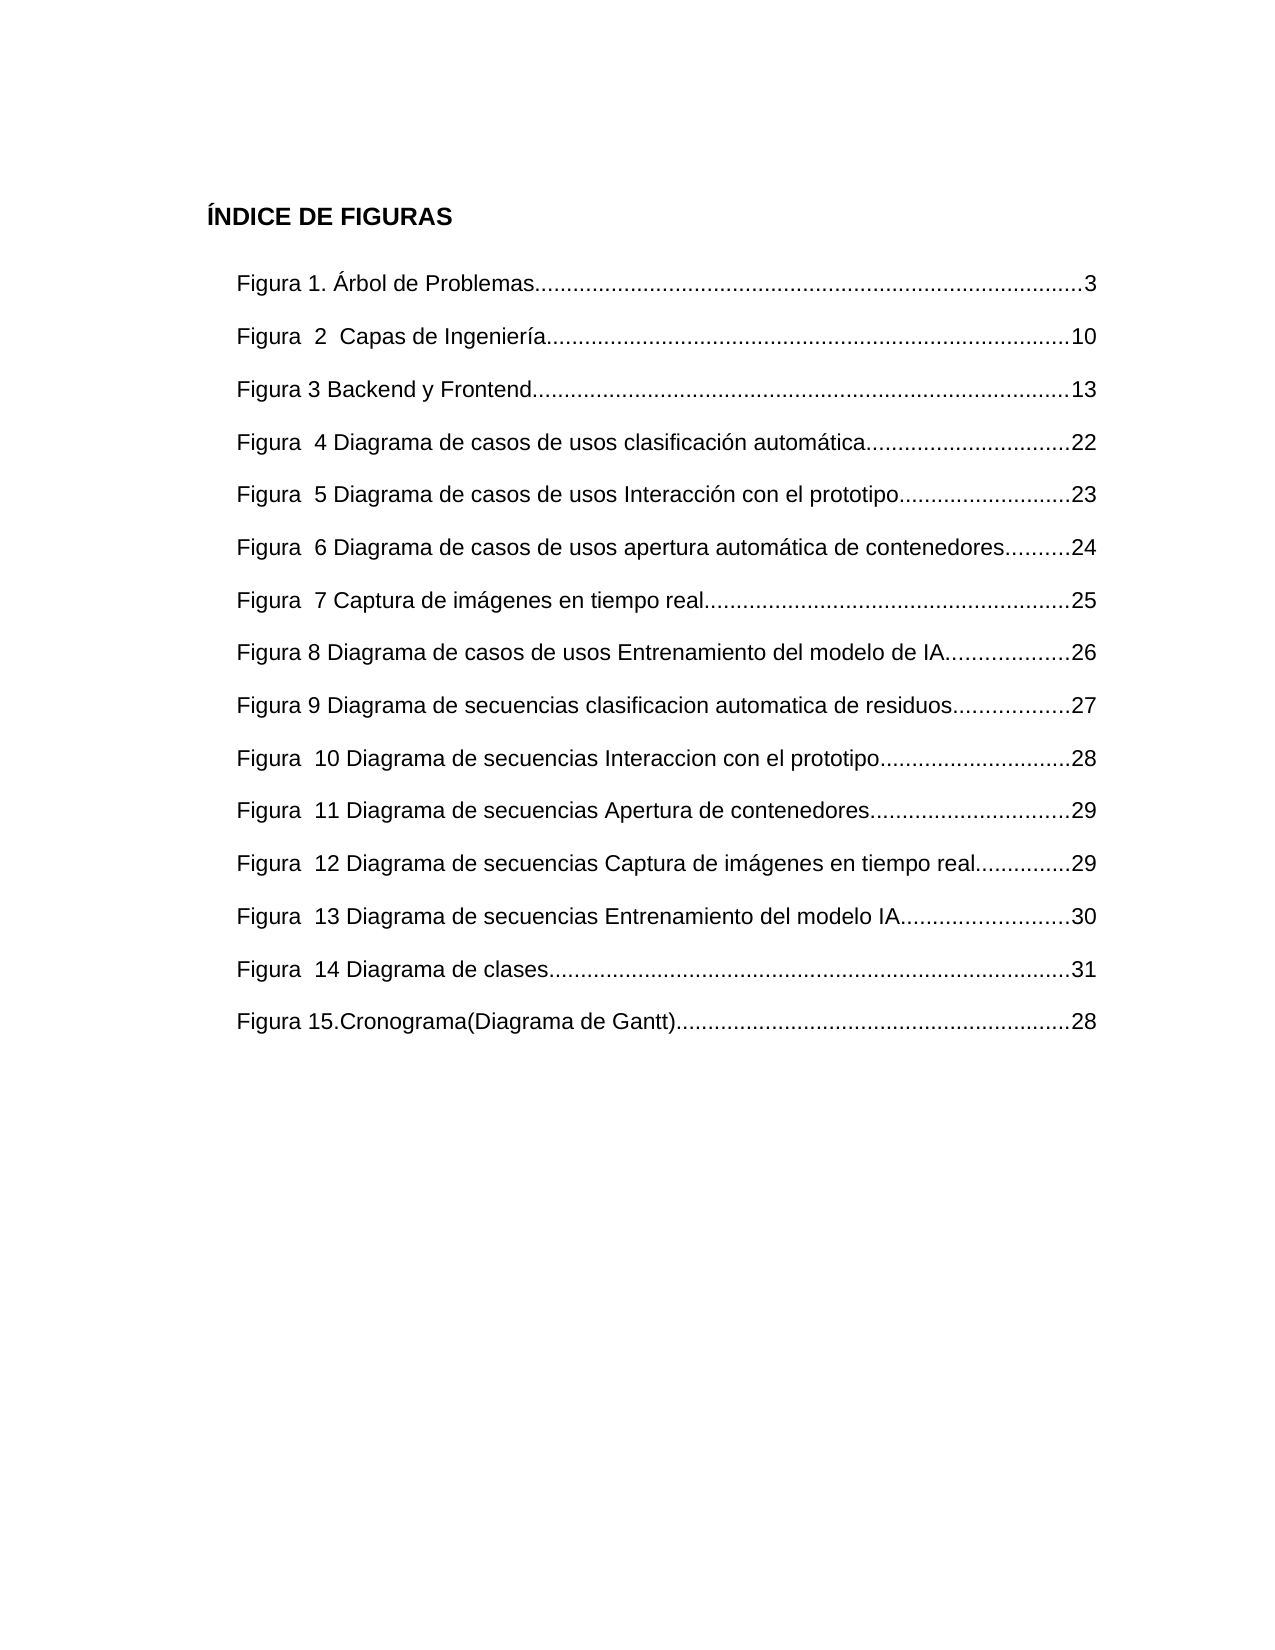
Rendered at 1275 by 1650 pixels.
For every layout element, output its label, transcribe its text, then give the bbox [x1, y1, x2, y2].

text Figura 9 Diagrama de secuencias clasificacion automatica de residuos 27 [207, 692, 1098, 718]
text Figura 10 Diagrama de secuencias Interaccion con el prototipo 28 [207, 745, 1098, 771]
text Figura 8 Diagrama de casos de usos Entrenamiento del modelo de IA 26 [207, 639, 1098, 666]
text Figura 13 Diagrama de secuencias Entrenamiento del modelo IA 30 [207, 903, 1098, 929]
text Figura 15.Cronograma(Diagrama de Gantt) 28 [207, 1008, 1098, 1034]
text Figura 5 Diagrama de casos de usos Interacción con el prototipo 23 [207, 481, 1098, 507]
text Figura 4 Diagrama de casos de usos clasificación automática 22 [207, 428, 1098, 455]
text Figura 1. Árbol de Problemas 3 [207, 270, 1098, 297]
text Figura 11 Diagrama de secuencias Apertura de contenedores 29 [207, 797, 1098, 824]
text Figura 3 Backend y Frontend 13 [207, 376, 1098, 402]
text ÍNDICE DE FIGURAS [207, 202, 1098, 231]
text Figura 14 Diagrama de clases 31 [207, 956, 1098, 982]
text Figura 7 Captura de imágenes en tiempo real 25 [207, 587, 1098, 613]
text Figura 12 Diagrama de secuencias Captura de imágenes en tiempo real 29 [207, 850, 1098, 876]
text Figura 2 Capas de Ingeniería 10 [207, 323, 1098, 349]
text Figura 6 Diagrama de casos de usos apertura automática de contenedores 24 [207, 534, 1098, 560]
